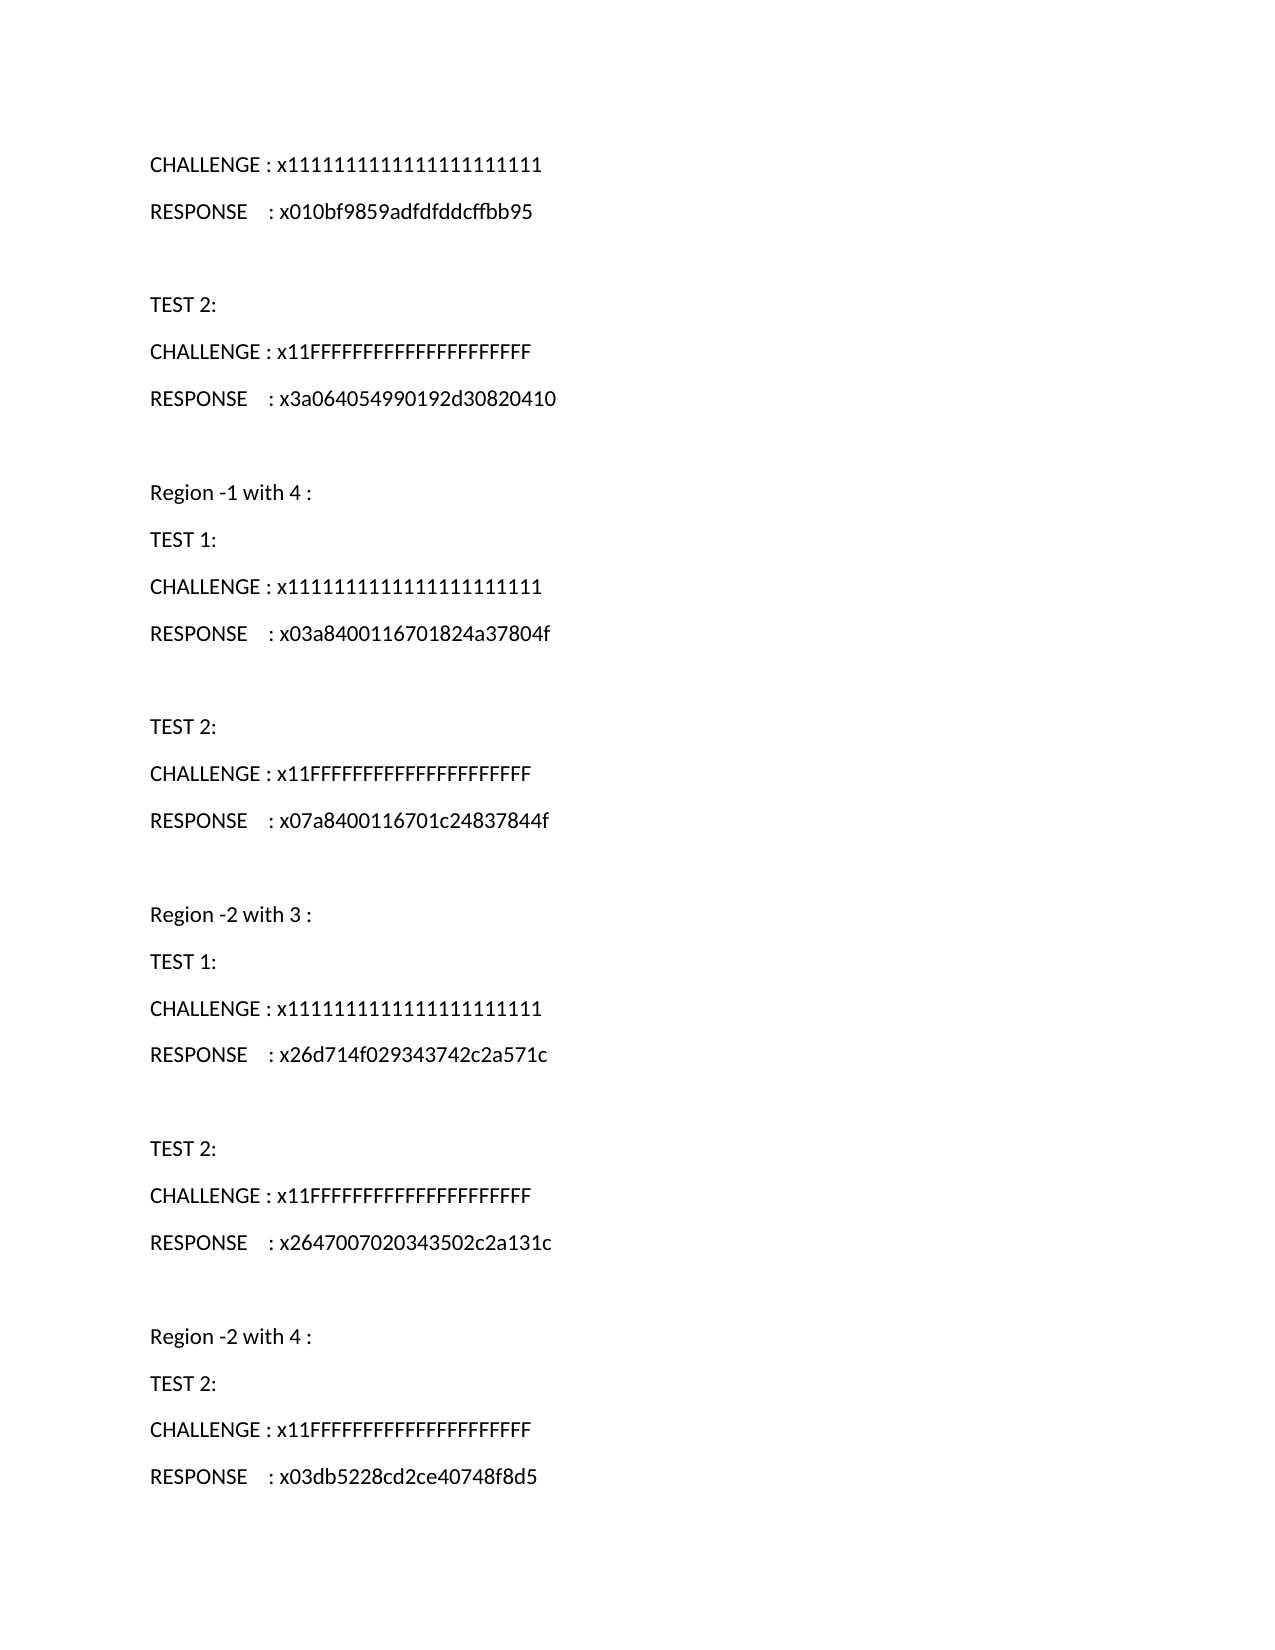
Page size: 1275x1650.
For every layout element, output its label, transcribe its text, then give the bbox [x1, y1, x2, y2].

text CHALLENGE : x1111111111111111111111 [150, 994, 1125, 1022]
text CHALLENGE : x11FFFFFFFFFFFFFFFFFFFFF [150, 759, 1125, 787]
text RESPONSE : x010bf9859adfdfddcffbb95 [150, 197, 1125, 225]
text TEST 1: [150, 525, 1125, 553]
text CHALLENGE : x11FFFFFFFFFFFFFFFFFFFFF [150, 337, 1125, 366]
text RESPONSE : x07a8400116701c24837844f [150, 806, 1125, 834]
text CHALLENGE : x11FFFFFFFFFFFFFFFFFFFFF [150, 1416, 1125, 1444]
text RESPONSE : x2647007020343502c2a131c [150, 1228, 1125, 1256]
text TEST 2: [150, 291, 1125, 319]
text RESPONSE : x26d714f029343742c2a571c [150, 1041, 1125, 1069]
text Region -2 with 4 : [150, 1322, 1125, 1350]
text RESPONSE : x03db5228cd2ce40748f8d5 [150, 1462, 1125, 1491]
text TEST 1: [150, 947, 1125, 975]
text RESPONSE : x3a064054990192d30820410 [150, 384, 1125, 412]
text TEST 2: [150, 1369, 1125, 1397]
text Region -1 with 4 : [150, 478, 1125, 506]
text TEST 2: [150, 712, 1125, 741]
text TEST 2: [150, 1134, 1125, 1162]
text RESPONSE : x03a8400116701824a37804f [150, 619, 1125, 647]
text CHALLENGE : x1111111111111111111111 [150, 150, 1125, 178]
text Region -2 with 3 : [150, 900, 1125, 928]
text CHALLENGE : x11FFFFFFFFFFFFFFFFFFFFF [150, 1181, 1125, 1209]
text CHALLENGE : x1111111111111111111111 [150, 572, 1125, 600]
